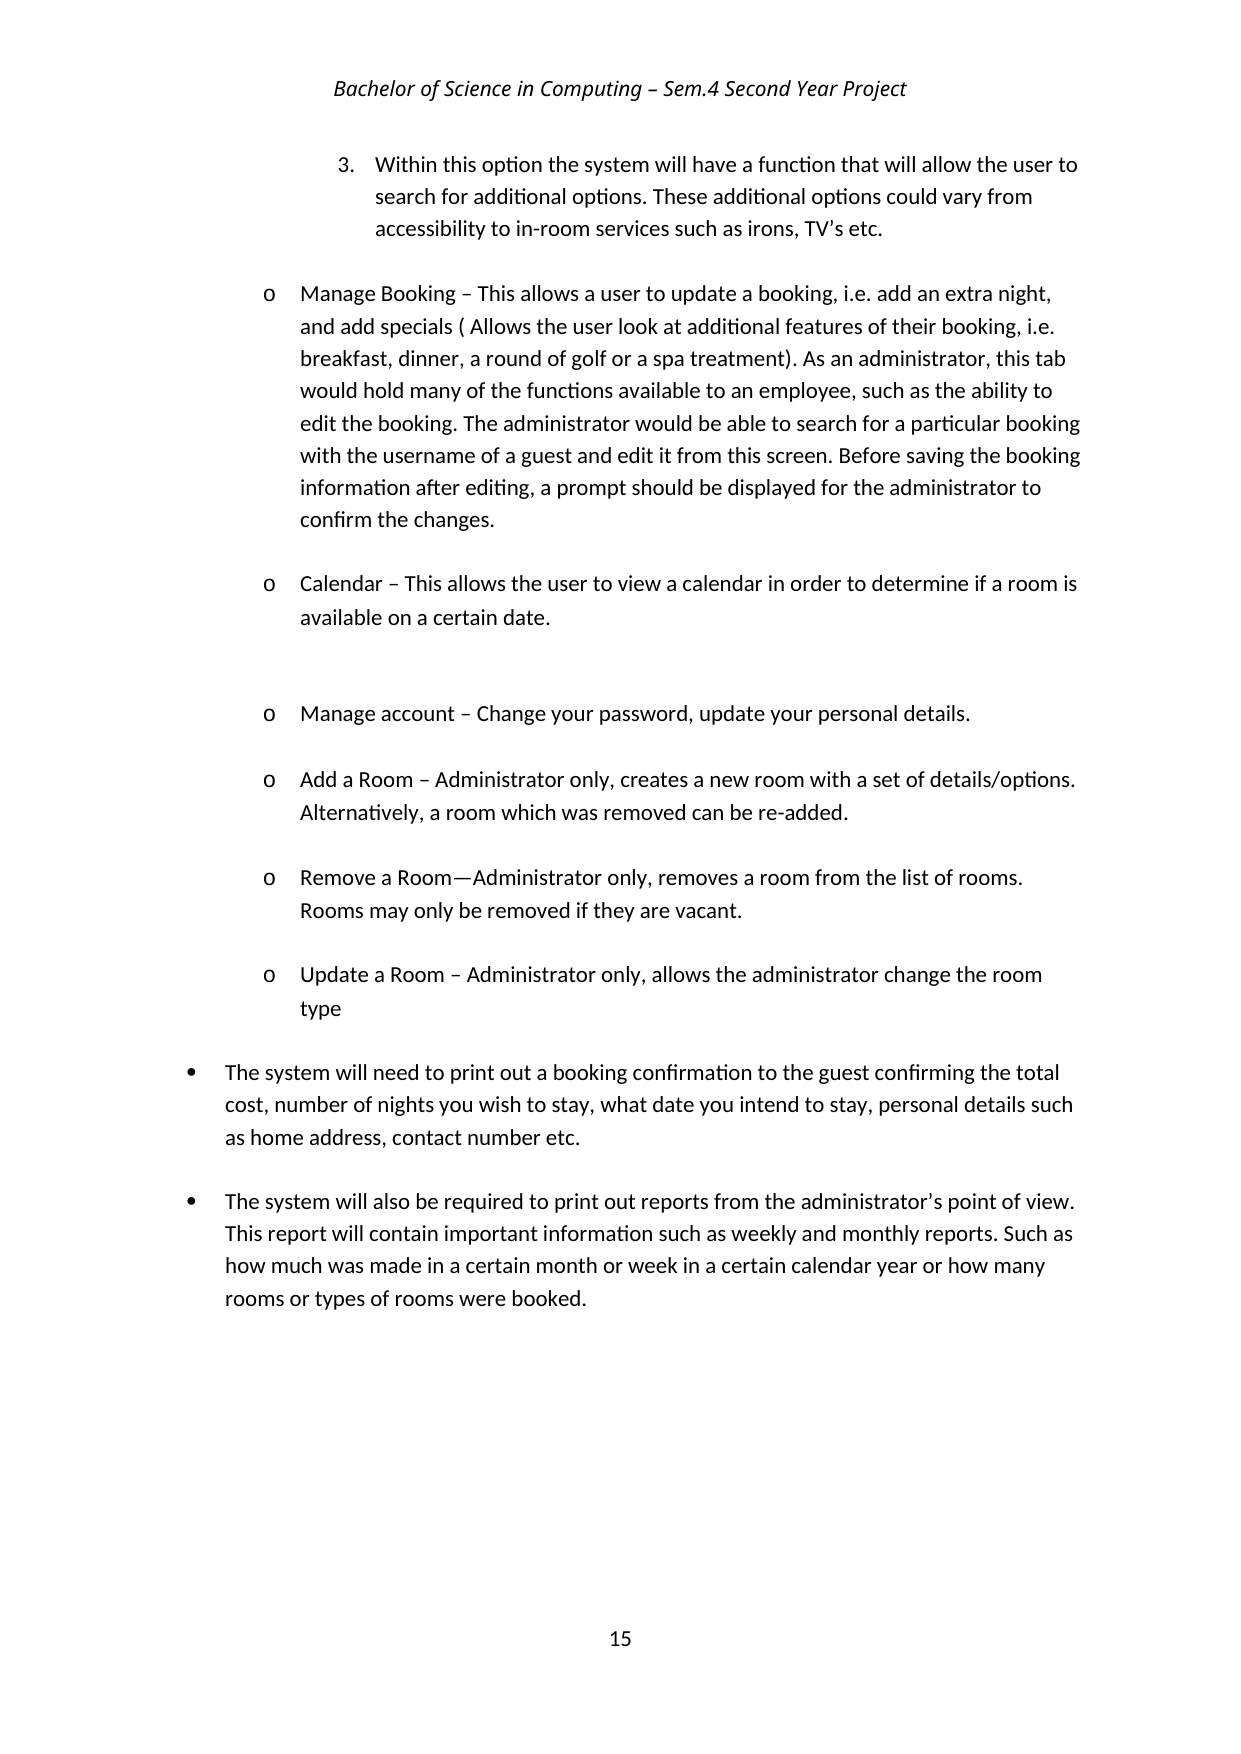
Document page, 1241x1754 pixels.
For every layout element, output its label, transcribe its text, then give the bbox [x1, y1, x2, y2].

list Manage Booking – This allows a user to update a booking, i.e. add an extra night, and add specials ( Allows the user look at additional features of their booking, i.e. breakfast, dinner, a round of golf or a spa treatment). As an administrator, this tab would hold many of the functions available to an employee, such as the ability to edit the booking. The administrator would be able to search for a particular booking with the username of a guest and edit it from this screen. Before saving the booking information after editing, a prompt should be displayed for the administrator to confirm the changes. [262, 279, 1090, 533]
list Remove a Room—Administrator only, removes a room from the list of rooms. Rooms may only be removed if they are vacant. [262, 863, 1090, 924]
list The system will also be required to print out reports from the administrator’s point of view. This report will contain important information such as weekly and monthly reports. Such as how much was made in a certain month or week in a certain calendar year or how many rooms or types of rooms were booked. [187, 1187, 1090, 1312]
list The system will need to print out a booking confirmation to the guest confirming the total cost, number of nights you wish to stay, what date you intend to stay, personal details such as home address, contact number etc. [187, 1058, 1090, 1151]
list Add a Room – Administrator only, creates a new room with a set of details/options. Alternatively, a room which was removed can be re-added. [262, 765, 1090, 827]
list Manage account – Change your password, update your personal details. [262, 699, 1090, 729]
list Calendar – This allows the user to view a calendar in order to determine if a room is available on a certain date. [262, 569, 1090, 631]
list Within this option the system will have a function that will allow the user to search for additional options. These additional options could vary from accessibility to in-room services such as irons, TV’s etc. [337, 150, 1090, 242]
list Update a Room – Administrator only, allows the administrator change the room type [262, 961, 1090, 1022]
